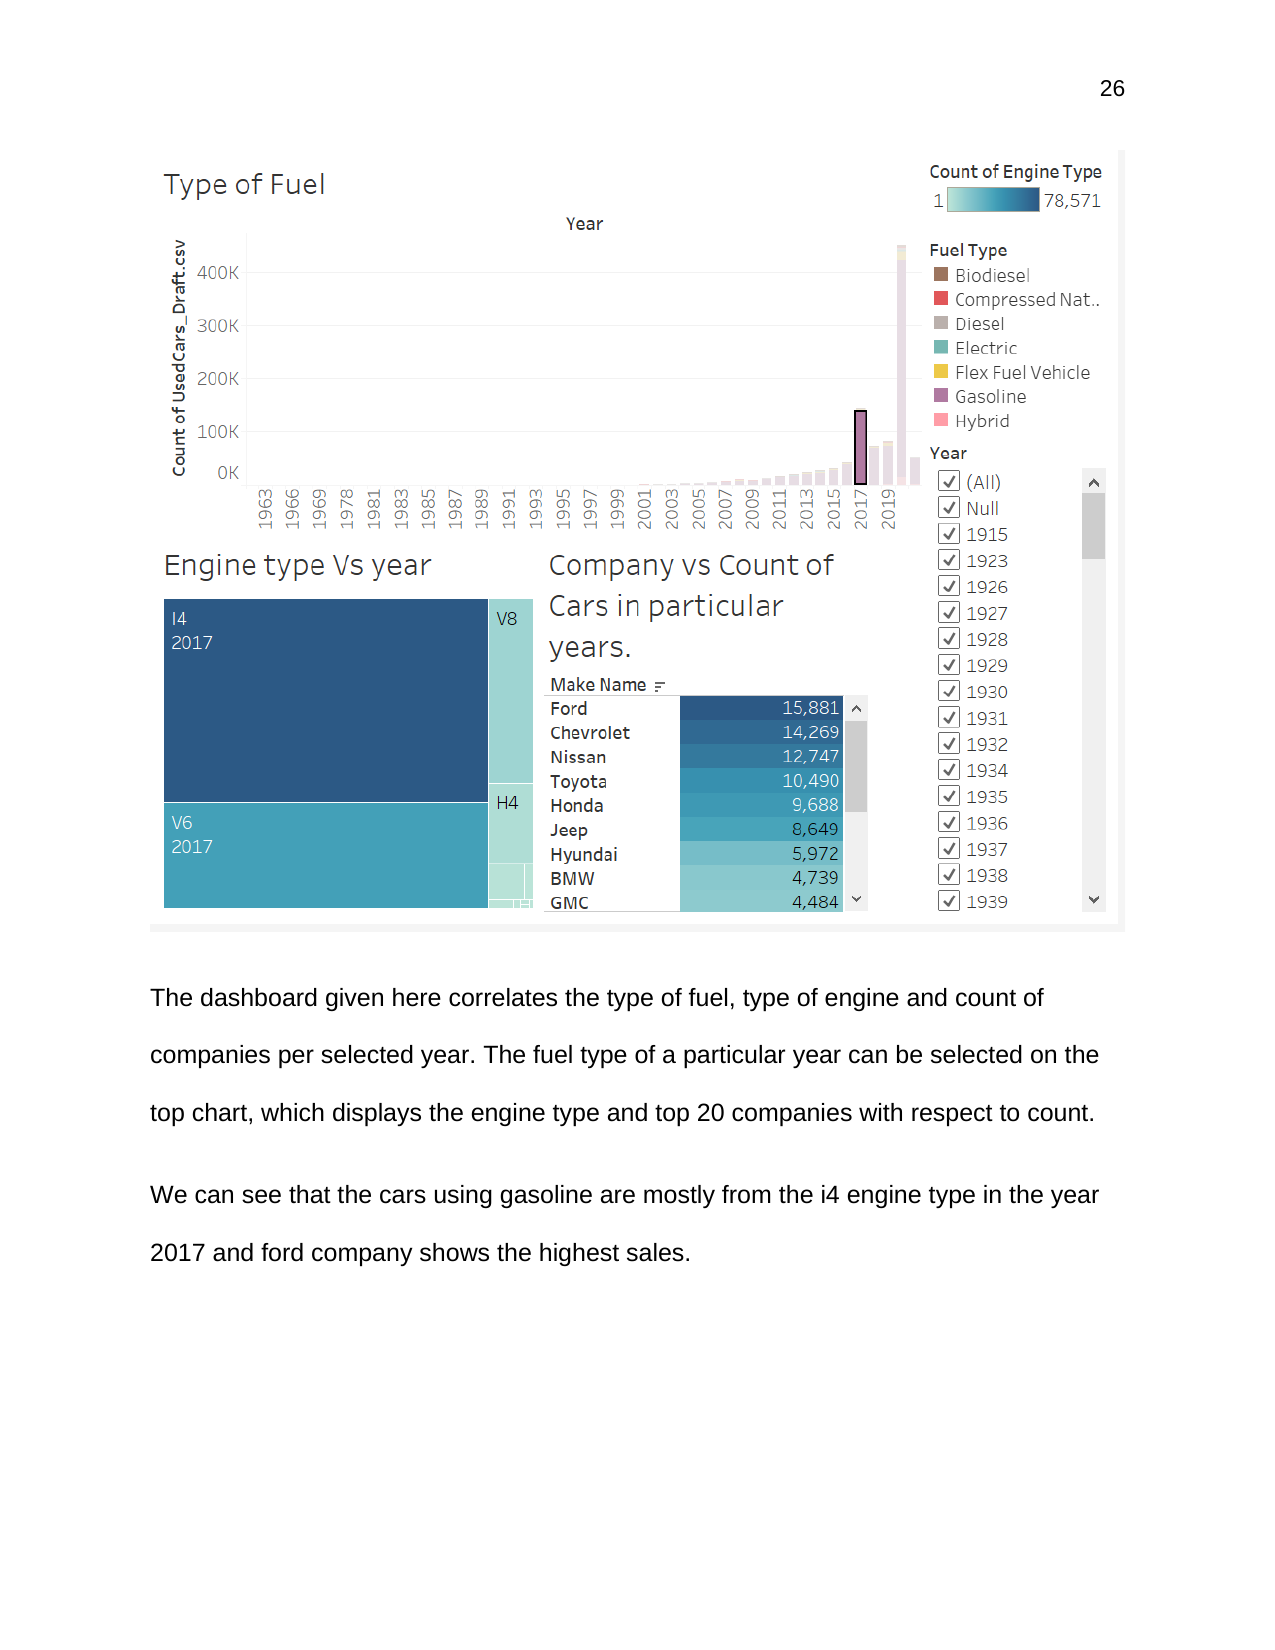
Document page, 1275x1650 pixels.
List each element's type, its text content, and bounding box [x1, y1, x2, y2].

text The dashboard given here correlates the type of fuel, type of engine and count of companies per selected year. The fuel type of a particular year can be selected on the top chart, which displays the engine type and top 20 companies with respect to count. [150, 983, 1125, 1126]
picture [150, 150, 1125, 932]
text We can see that the cars using gasoline are mostly from the i4 engine type in the year 2017 and ford company shows the highest sales. [150, 1180, 1125, 1266]
